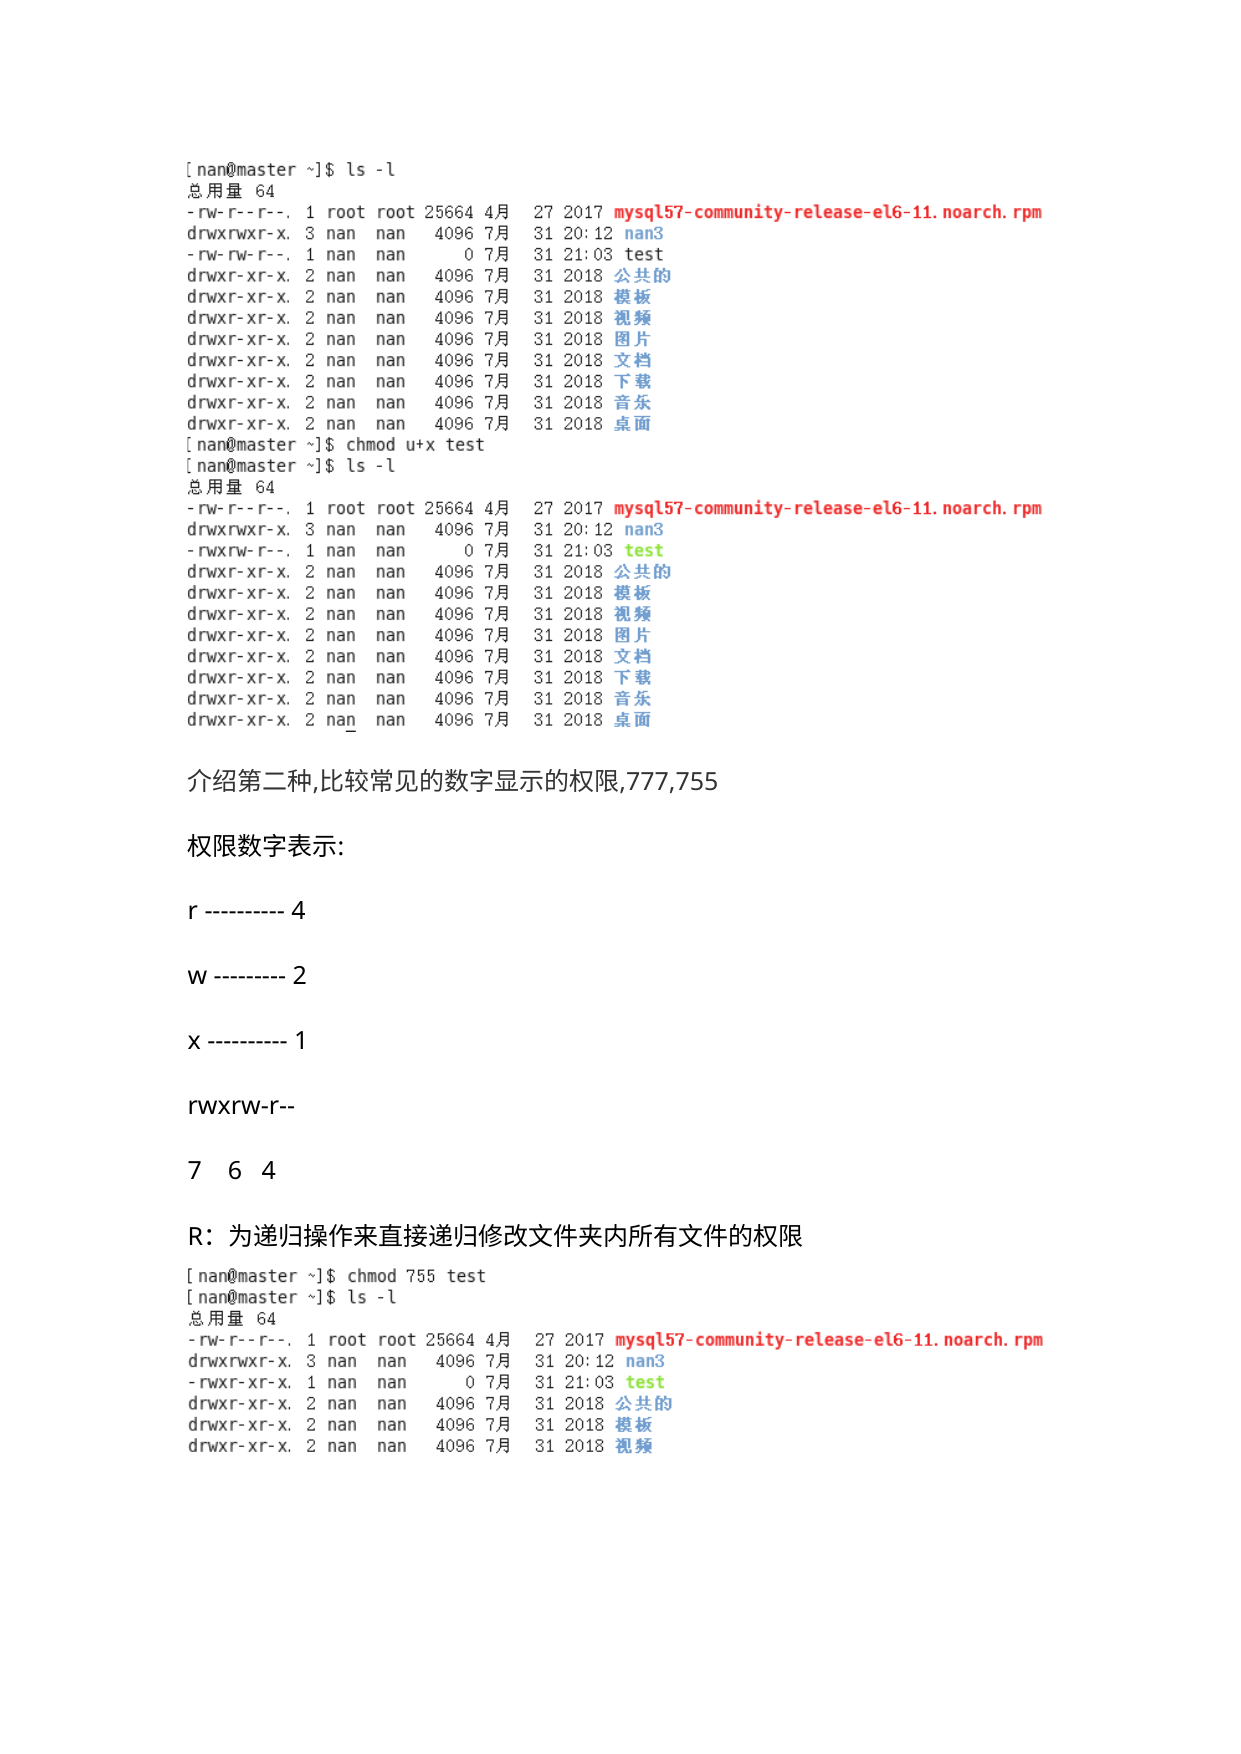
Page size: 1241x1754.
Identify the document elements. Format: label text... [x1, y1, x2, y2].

picture [187, 1267, 1053, 1457]
text rwxrw-r-- [187, 1072, 1053, 1137]
text x ---------- 1 [187, 1007, 1053, 1072]
text R：为递归操作来直接递归修改文件夹内所有文件的权限 [187, 1202, 1053, 1267]
text 权限数字表示: [187, 812, 1053, 877]
text r ---------- 4 [187, 877, 1053, 942]
text w --------- 2 [187, 942, 1053, 1007]
picture [187, 162, 1053, 732]
text 7 6 4 [187, 1137, 1053, 1202]
text 介绍第二种,比较常见的数字显示的权限,777,755 [187, 747, 1053, 812]
